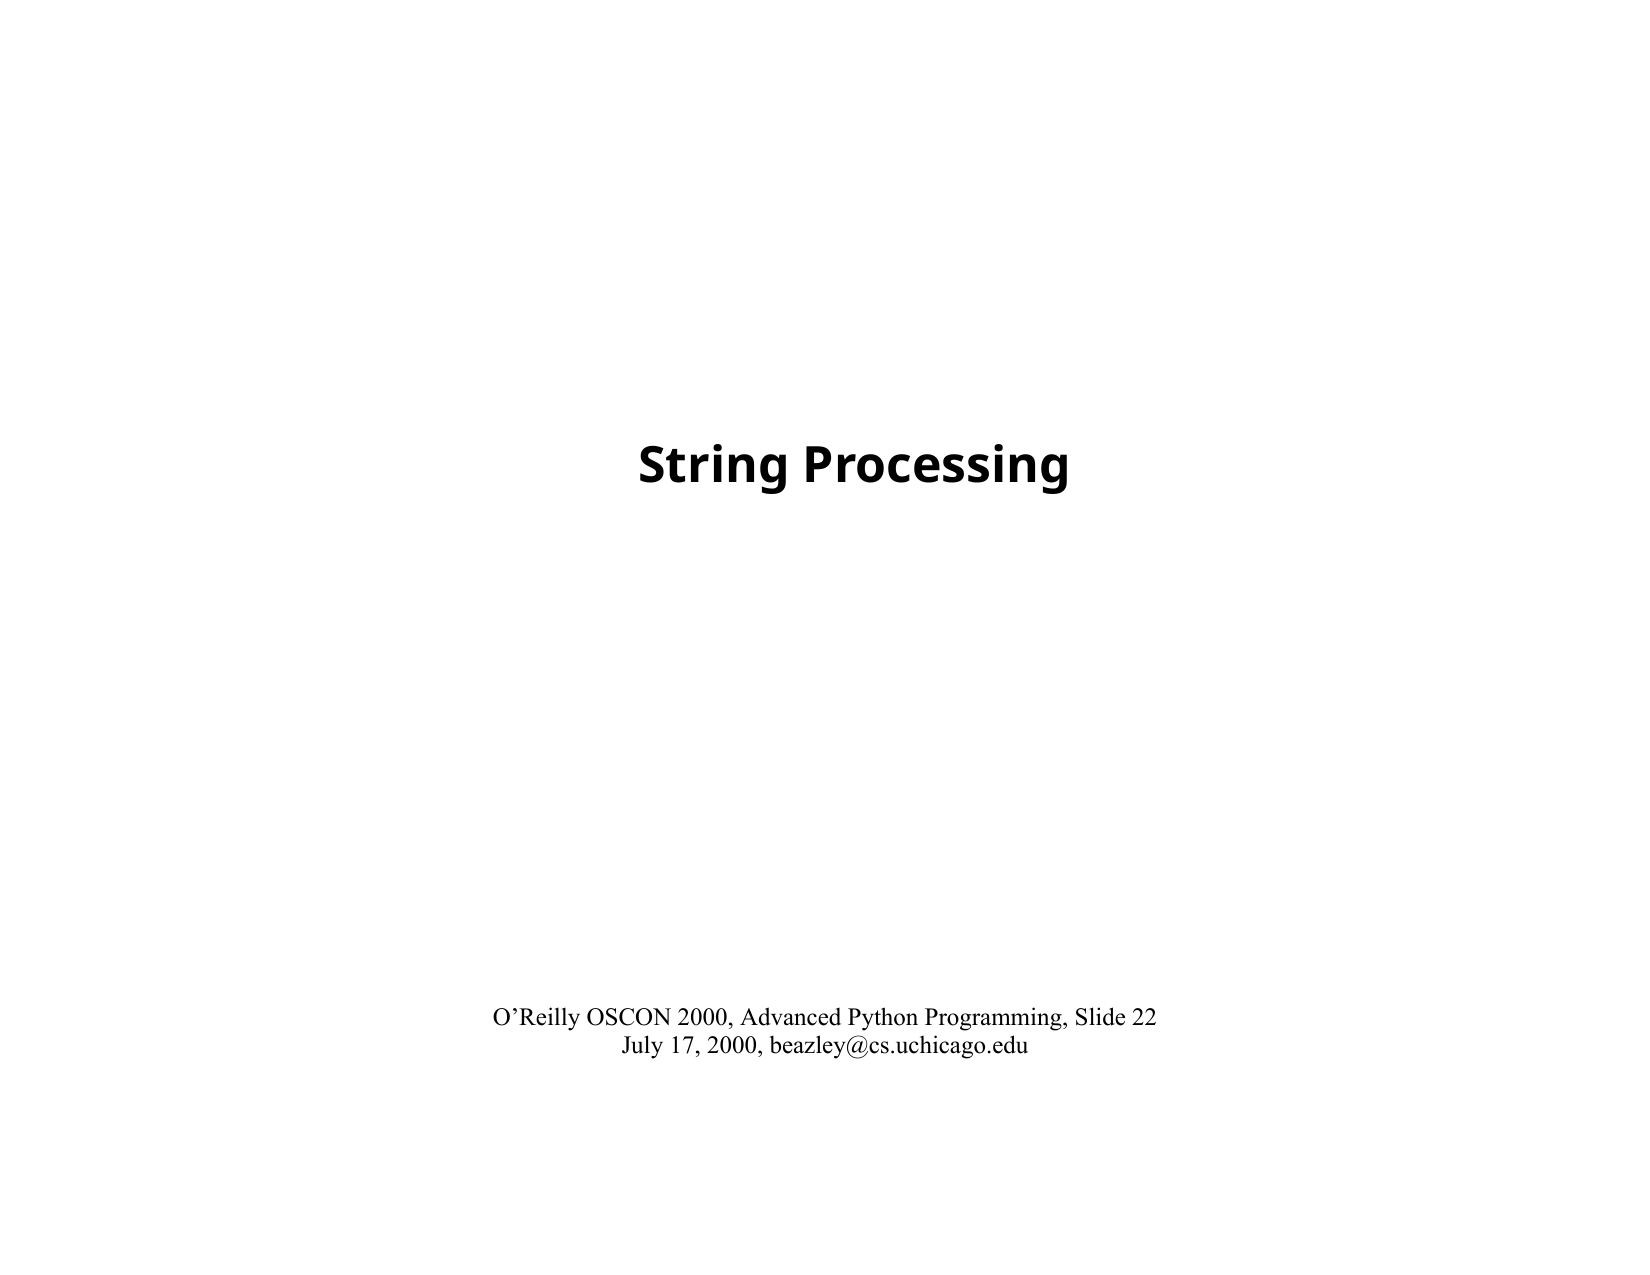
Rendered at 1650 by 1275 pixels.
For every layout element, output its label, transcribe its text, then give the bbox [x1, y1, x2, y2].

text July 17, 2000, beazley@cs.uchicago.edu [621, 1031, 1257, 1059]
text O’Reilly OSCON 2000, Advanced Python Programming, Slide 22 [493, 1003, 1257, 1031]
text String Processing [638, 438, 1087, 493]
